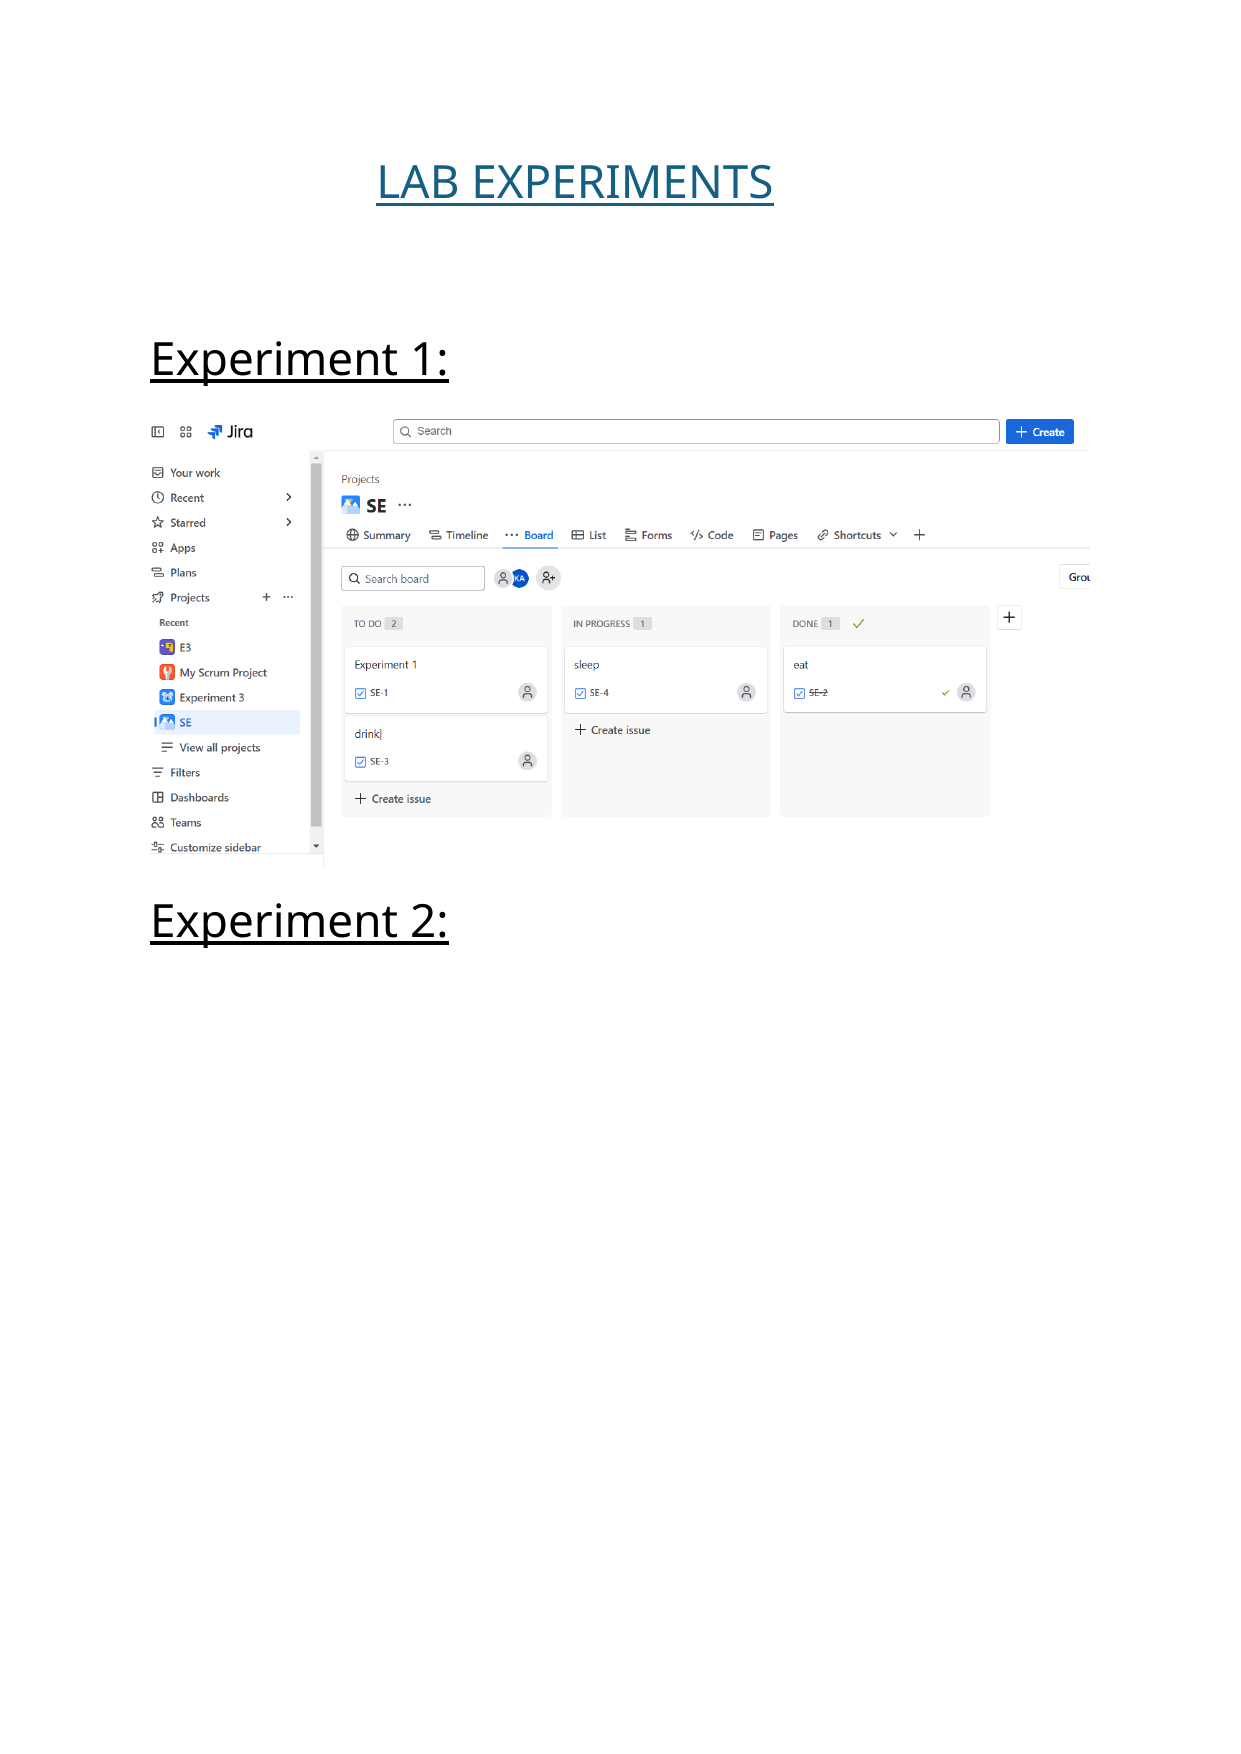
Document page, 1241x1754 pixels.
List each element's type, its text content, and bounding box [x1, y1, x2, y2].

text LAB EXPERIMENTS [150, 150, 1090, 212]
text Experiment 2: [150, 889, 1090, 951]
picture [150, 415, 1091, 868]
text Experiment 1: [150, 327, 1090, 389]
